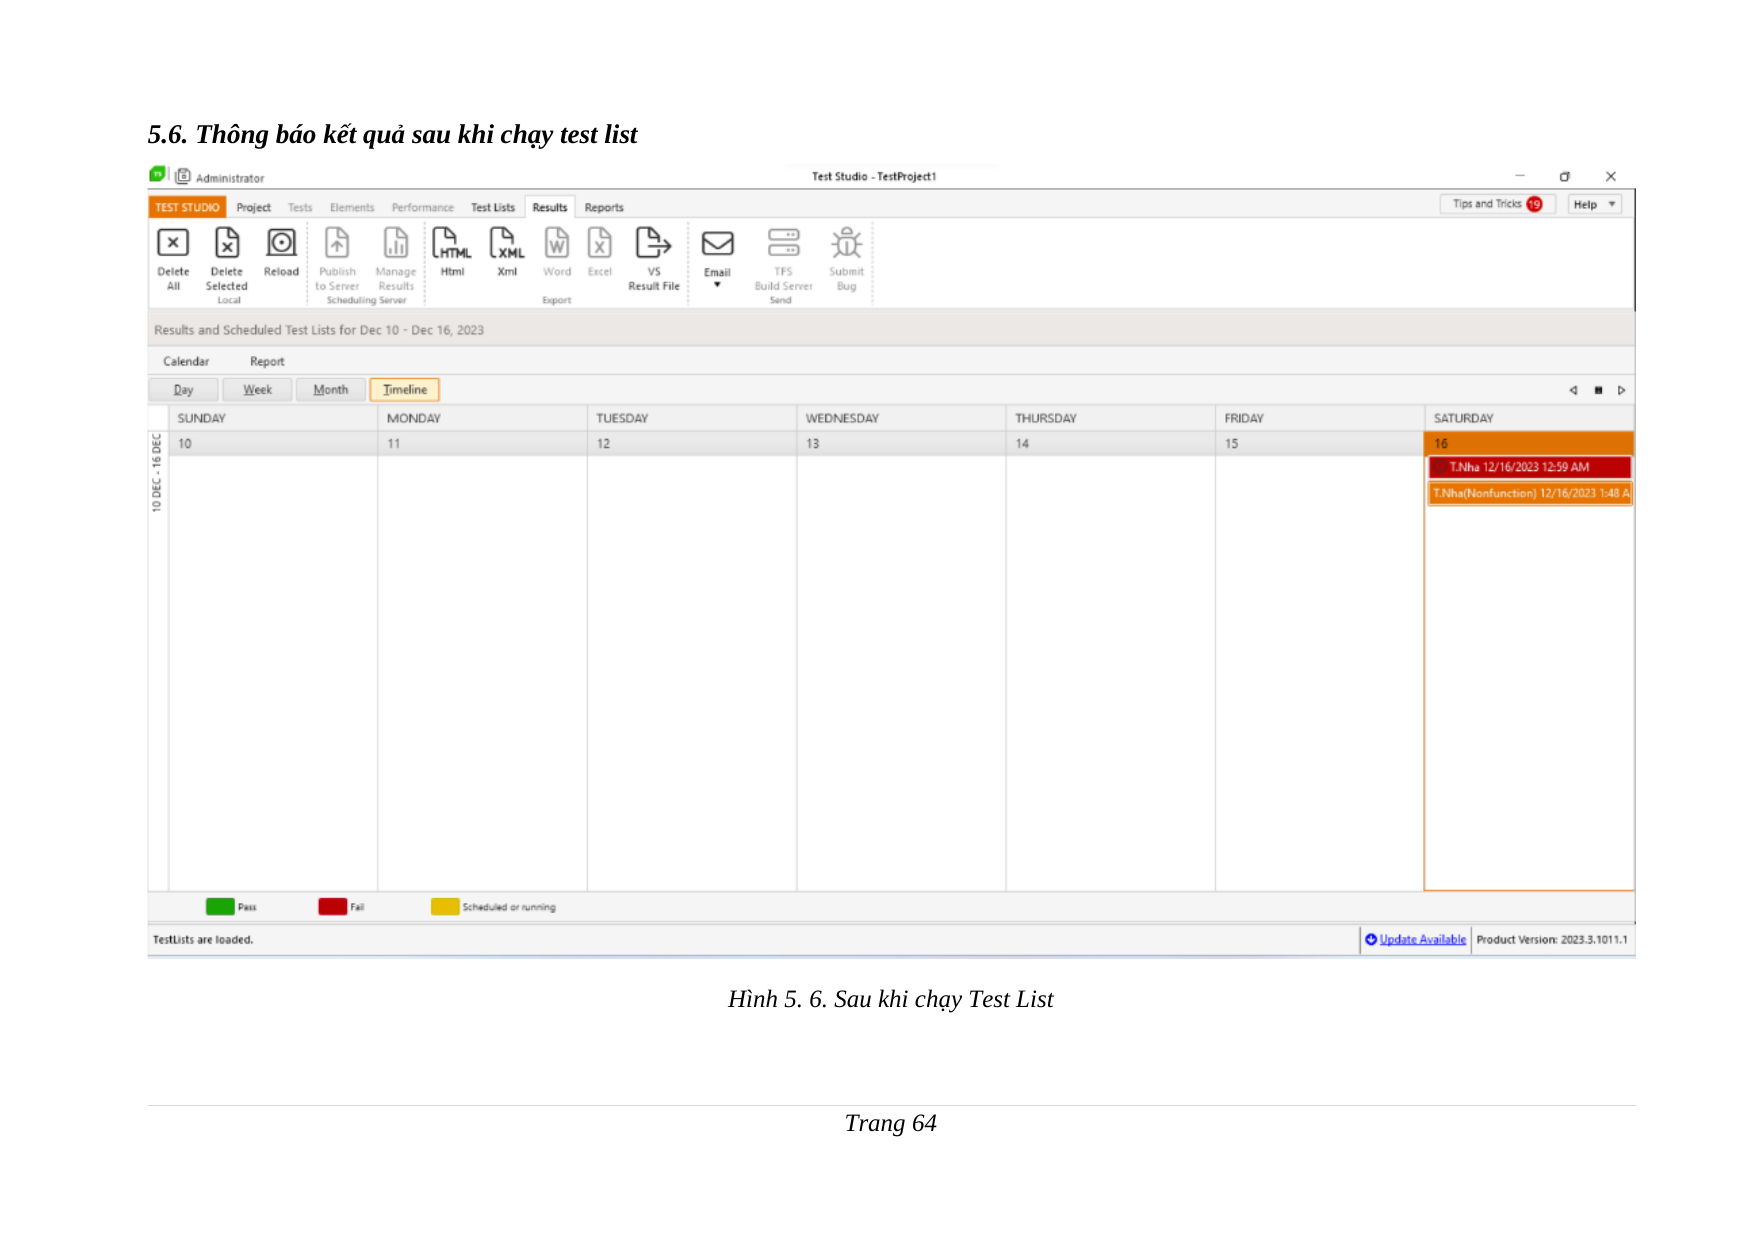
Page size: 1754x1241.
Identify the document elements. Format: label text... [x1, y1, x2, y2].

picture [147, 164, 1636, 959]
text Thông báo kết quả sau khi chạy test list [148, 118, 1636, 149]
